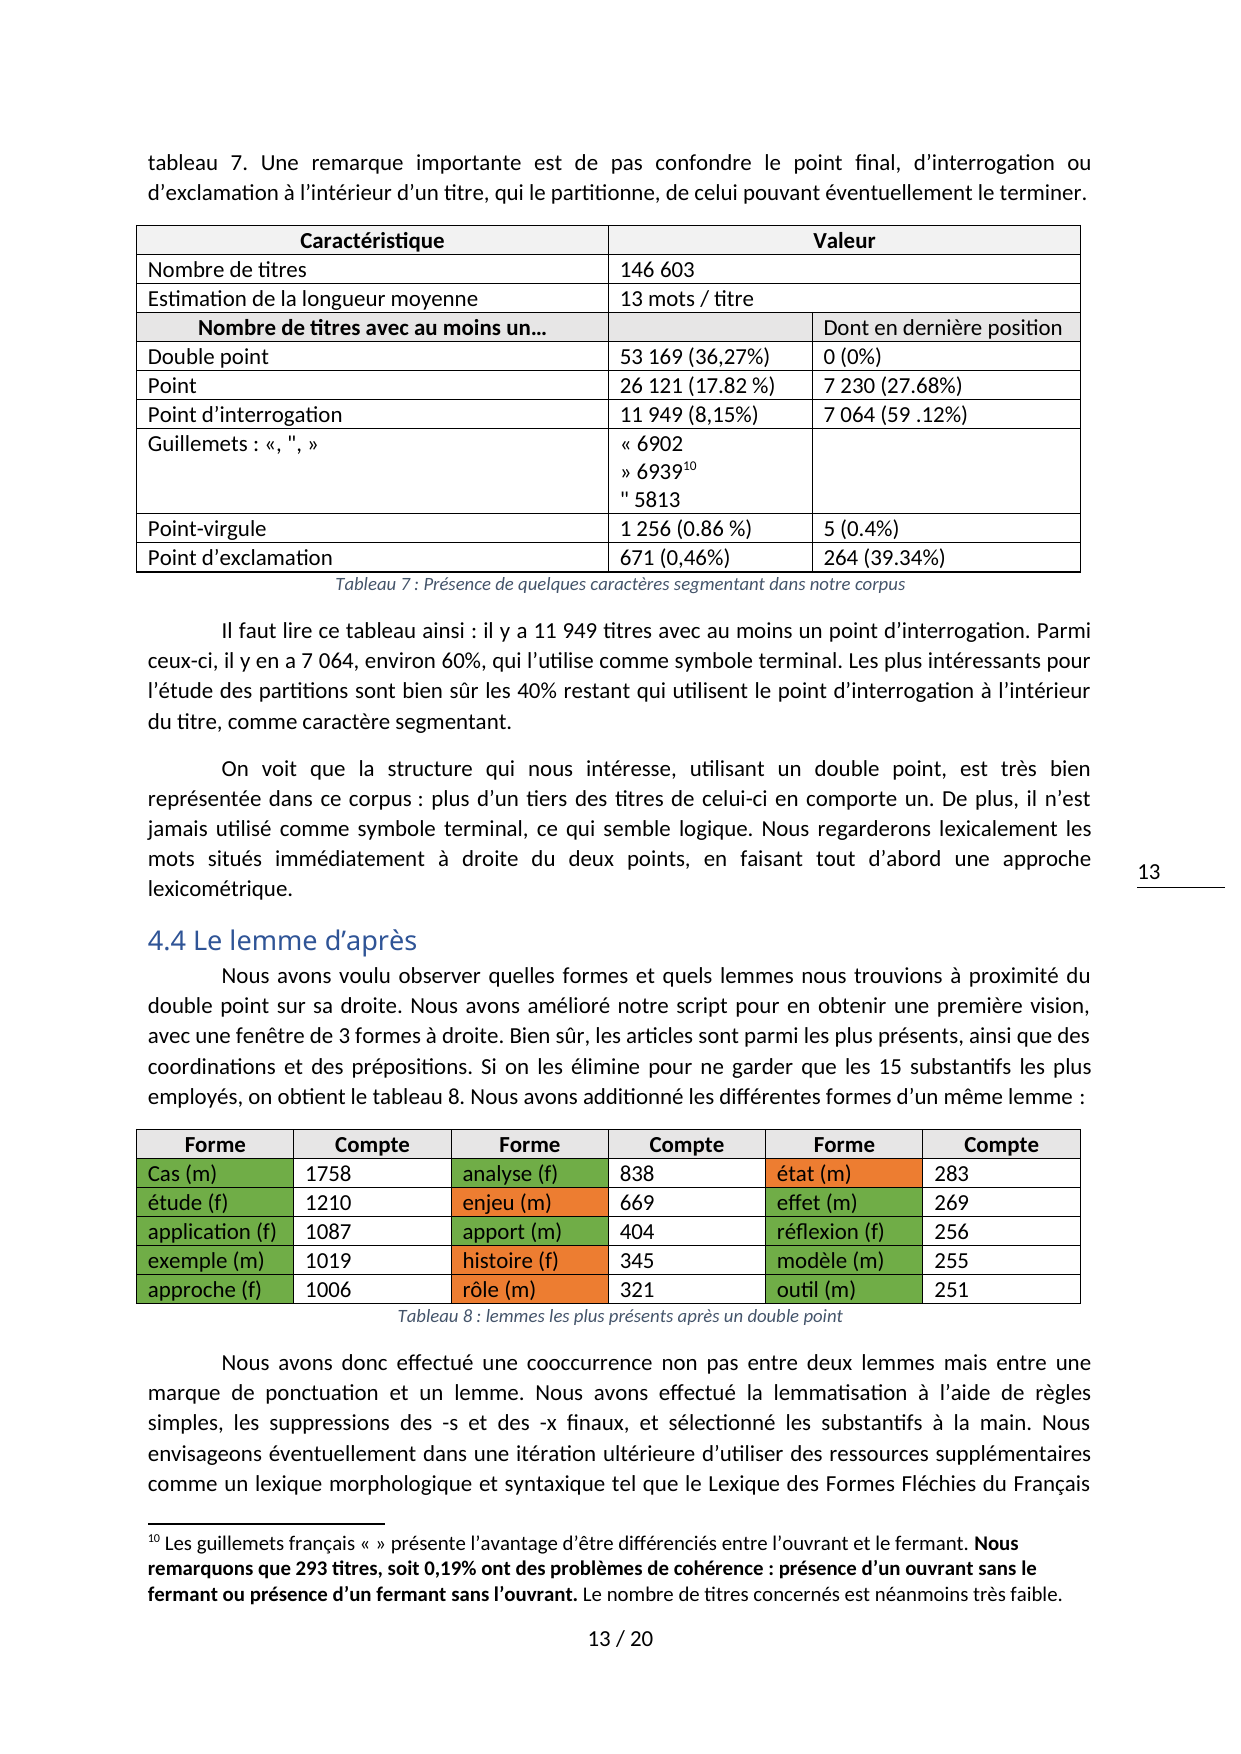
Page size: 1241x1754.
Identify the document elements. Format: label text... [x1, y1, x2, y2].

table_cell [609, 313, 812, 341]
table_cell 404 [609, 1217, 765, 1245]
table_cell outil (m) [766, 1275, 922, 1303]
text Tableau : Présence de quelques caractères segmentant dans notre corpus [148, 572, 1093, 595]
table_cell 1758 [294, 1159, 451, 1187]
table_cell 345 [609, 1246, 765, 1274]
table_cell 251 [923, 1275, 1080, 1303]
table_header Forme [766, 1130, 922, 1158]
table_cell Point-virgule [137, 514, 608, 542]
text On voit que la structure qui nous intéresse, utilisant un double point, est très bien représentée dans ce corpus : plus d’un tiers des titres de celui-ci en comporte un. De plus, il n’est jamais utilisé comme symbole terminal, ce qui semble logique. Nous regarderons lexicalement les mots situés immédiatement à droite du deux points, en faisant tout d’abord une approche lexicométrique. [148, 754, 1093, 902]
table_cell Nombre de titres avec au moins un… [137, 313, 608, 341]
table_cell 1019 [294, 1246, 451, 1274]
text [148, 148, 1093, 206]
table_cell « 6902 » 6939 " 5813 [609, 429, 812, 513]
table_cell 146 603 [609, 255, 1080, 283]
table_cell rôle (m) [452, 1275, 608, 1303]
table_header Forme [452, 1130, 608, 1158]
table_cell apport (m) [452, 1217, 608, 1245]
table_cell Point d’exclamation [137, 543, 608, 571]
table_cell 671 (0,46%) [609, 543, 812, 571]
table_cell 256 [923, 1217, 1080, 1245]
table_cell 255 [923, 1246, 1080, 1274]
table_cell Nombre de titres [137, 255, 608, 283]
table_cell 26 121 (17.82 %) [609, 371, 812, 399]
table_cell 1087 [294, 1217, 451, 1245]
table_cell Point [137, 371, 608, 399]
table_cell application (f) [137, 1217, 293, 1245]
table_cell Guillemets : «, ", » [137, 429, 608, 513]
table_header Compte [294, 1130, 451, 1158]
table_cell modèle (m) [766, 1246, 922, 1274]
table_cell effet (m) [766, 1188, 922, 1216]
table_cell 53 169 (36,27%) [609, 342, 812, 370]
table_cell réflexion (f) [766, 1217, 922, 1245]
table_cell 7 064 (59 .12%) [813, 400, 1080, 428]
table_cell histoire (f) [452, 1246, 608, 1274]
table_cell 669 [609, 1188, 765, 1216]
table_cell 283 [923, 1159, 1080, 1187]
table_cell 321 [609, 1275, 765, 1303]
table_cell enjeu (m) [452, 1188, 608, 1216]
table_cell Point d’interrogation [137, 400, 608, 428]
table_cell 1006 [294, 1275, 451, 1303]
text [148, 1348, 1093, 1497]
table_cell 13 mots / titre [609, 284, 1080, 312]
subtitle 4.4 Le lemme d’après [148, 921, 1093, 958]
table_header Compte [609, 1130, 765, 1158]
table_cell 7 230 (27.68%) [813, 371, 1080, 399]
table_cell Double point [137, 342, 608, 370]
table_cell 0 (0%) [813, 342, 1080, 370]
table_cell 838 [609, 1159, 765, 1187]
table_cell étude (f) [137, 1188, 293, 1216]
table_cell 11 949 (8,15%) [609, 400, 812, 428]
table_cell état (m) [766, 1159, 922, 1187]
table_cell Estimation de la longueur moyenne [137, 284, 608, 312]
table_header Forme [137, 1130, 293, 1158]
table_header Valeur [609, 226, 1080, 254]
text Tableau : lemmes les plus présents après un double point [148, 1304, 1093, 1327]
table_header Caractéristique [137, 226, 608, 254]
text Nous avons voulu observer quelles formes et quels lemmes nous trouvions à proximité du double point sur sa droite. Nous avons amélioré notre script pour en obtenir une première vision, avec une fenêtre de 3 formes à droite. Bien sûr, les articles sont parmi les plus présents, ainsi que des coordinations et des prépositions. Si on les élimine pour ne garder que les 15 substantifs les plus employés, on obtient le tableau 8. Nous avons additionné les différentes formes d’un même lemme : [148, 961, 1093, 1110]
table_cell 264 (39.34%) [813, 543, 1080, 571]
table_cell Dont en dernière position [813, 313, 1080, 341]
table_cell 5 (0.4%) [813, 514, 1080, 542]
table_cell analyse (f) [452, 1159, 608, 1187]
table_cell [813, 429, 1080, 513]
table_cell exemple (m) [137, 1246, 293, 1274]
table_header Compte [923, 1130, 1080, 1158]
table_cell 269 [923, 1188, 1080, 1216]
table_cell approche (f) [137, 1275, 293, 1303]
table_cell 1210 [294, 1188, 451, 1216]
text Il faut lire ce tableau ainsi : il y a 11 949 titres avec au moins un point d’interrogation. Parmi ceux-ci, il y en a 7 064, environ 60%, qui l’utilise comme symbole terminal. Les plus intéressants pour l’étude des partitions sont bien sûr les 40% restant qui utilisent le point d’interrogation à l’intérieur du titre, comme caractère segmentant. [148, 616, 1093, 735]
table_cell Cas (m) [137, 1159, 293, 1187]
table_cell 1 256 (0.86 %) [609, 514, 812, 542]
